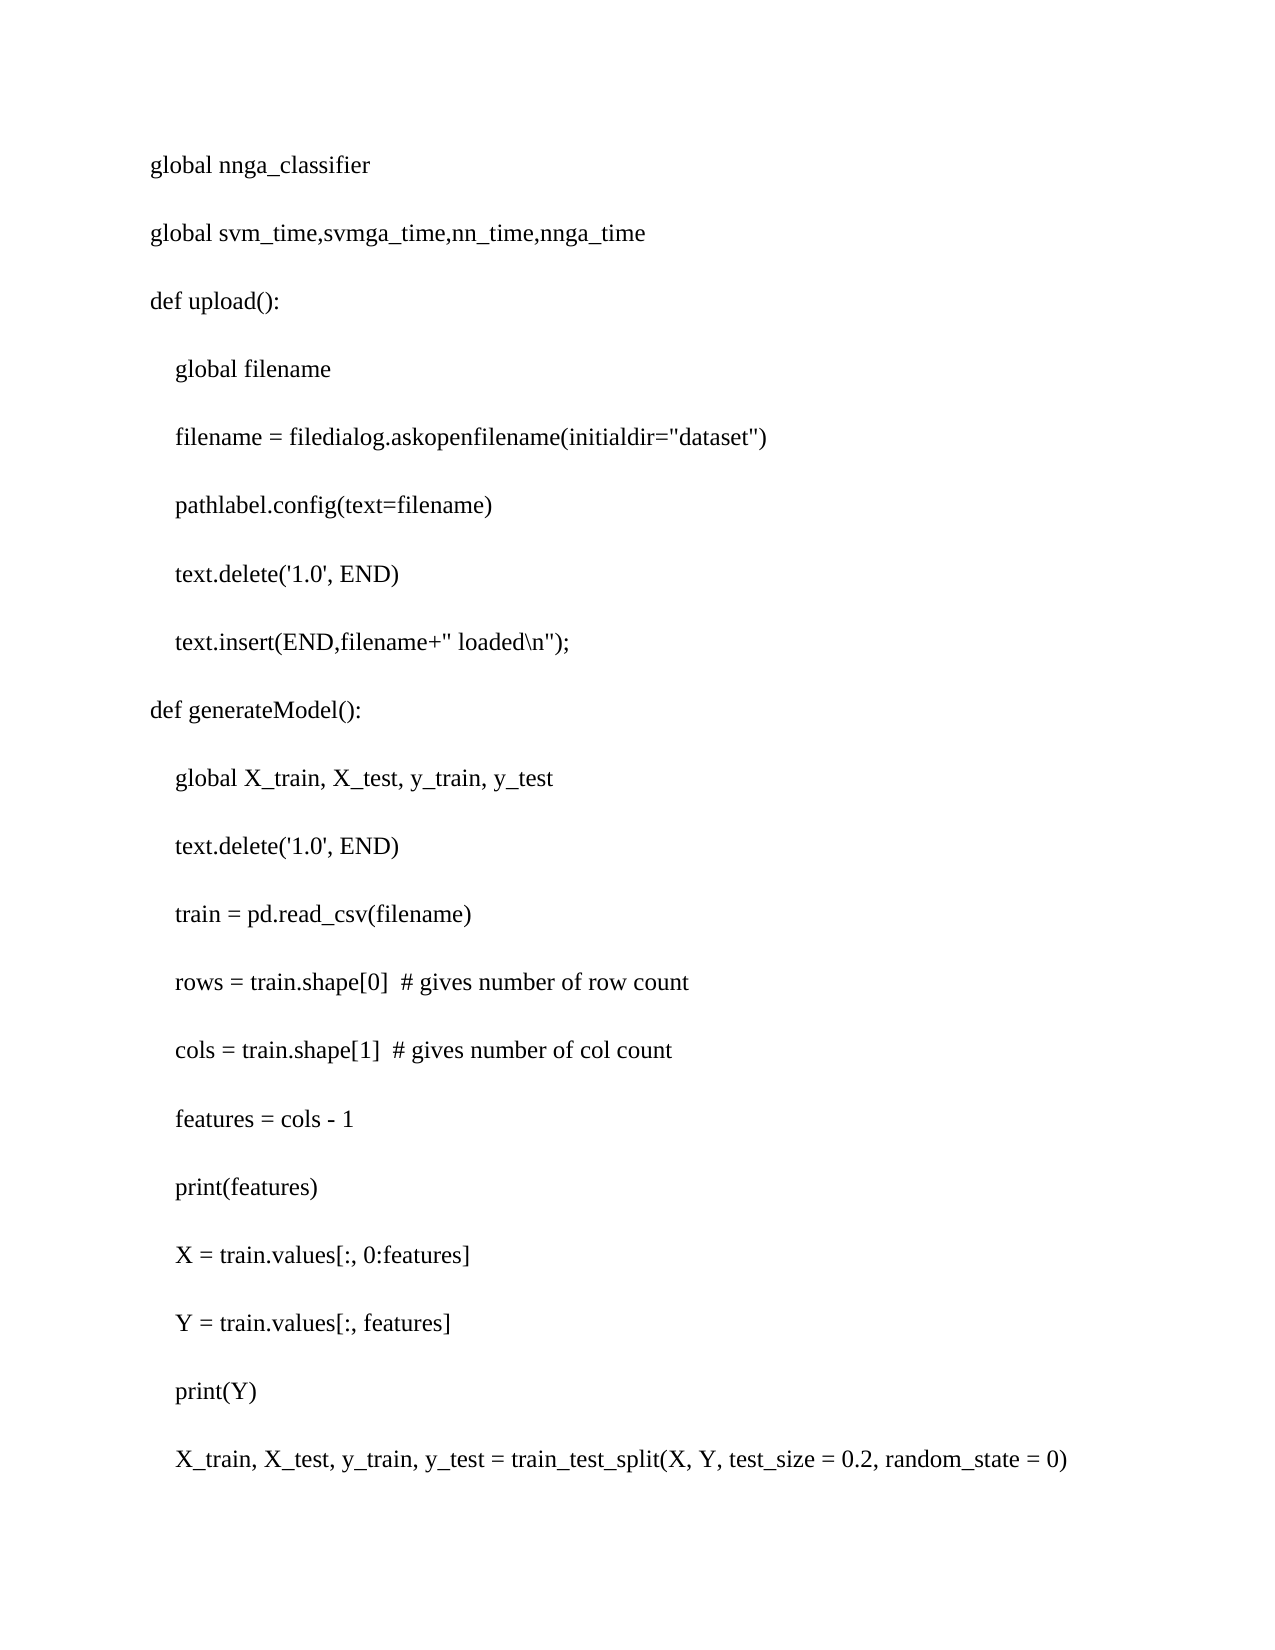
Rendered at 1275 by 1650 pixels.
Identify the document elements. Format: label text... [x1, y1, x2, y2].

text global svm_time,svmga_time,nn_time,nnga_time [150, 218, 1125, 247]
text print(features) [150, 1172, 1125, 1201]
text global nnga_classifier [150, 150, 1125, 179]
text def upload(): [150, 286, 1125, 315]
text pathlabel.config(text=filename) [150, 491, 1125, 519]
text X = train.values[:, 0:features] [150, 1240, 1125, 1269]
text global filename [150, 354, 1125, 383]
text rows = train.shape[0] # gives number of row count [150, 967, 1125, 996]
text Y = train.values[:, features] [150, 1308, 1125, 1337]
text print(Y) [150, 1376, 1125, 1405]
text filename = filedialog.askopenfilename(initialdir="dataset") [150, 422, 1125, 451]
text features = cols - 1 [150, 1104, 1125, 1132]
text cols = train.shape[1] # gives number of col count [150, 1036, 1125, 1064]
text X_train, X_test, y_train, y_test = train_test_split(X, Y, test_size = 0.2, random_state = 0) [150, 1444, 1125, 1473]
text train = pd.read_csv(filename) [150, 899, 1125, 928]
text text.insert(END,filename+" loaded\n"); [150, 627, 1125, 656]
text text.delete('1.0', END) [150, 831, 1125, 860]
text text.delete('1.0', END) [150, 559, 1125, 587]
text def generateModel(): [150, 695, 1125, 724]
text global X_train, X_test, y_train, y_test [150, 763, 1125, 792]
